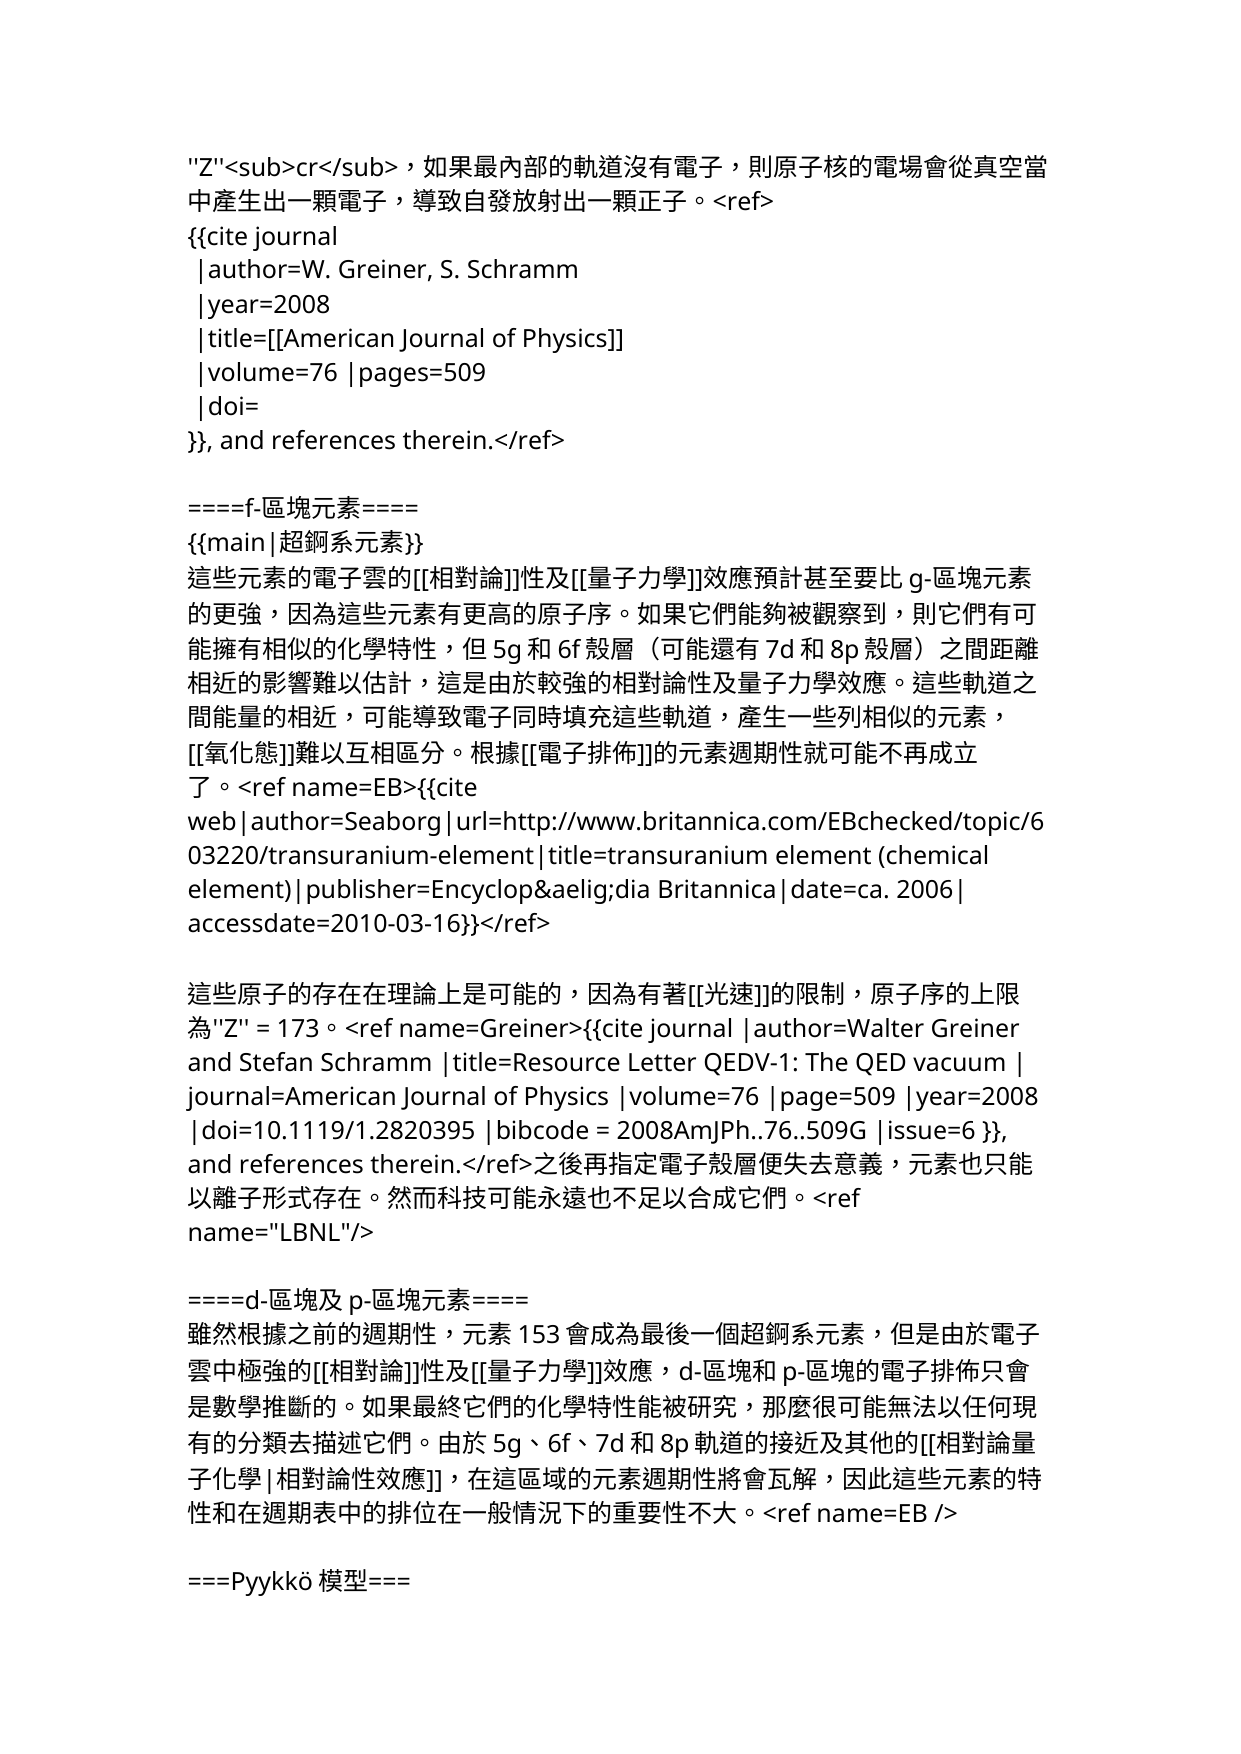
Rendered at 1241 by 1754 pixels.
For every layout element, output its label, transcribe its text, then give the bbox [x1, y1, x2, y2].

text ===Pyykkö模型=== [187, 1564, 1053, 1598]
text 這些原子的存在在理論上是可能的，因為有著[[光速]]的限制，原子序的上限為''Z'' = 173。<ref name=Greiner>{{cite journal |author=Walter Greiner and Stefan Schramm |title=Resource Letter QEDV-1: The QED vacuum |journal=American Journal of Physics |volume=76 |page=509 |year=2008 |doi=10.1119/1.2820395 |bibcode = 2008AmJPh..76..509G |issue=6 }}, and references therein.</ref>之後再指定電子殼層便失去意義，元素也只能以離子形式存在。然而科技可能永遠也不足以合成它們。<ref name="LBNL"/> [187, 974, 1053, 1249]
text |year=2008 [187, 286, 1053, 320]
text 雖然根據之前的週期性，元素153會成為最後一個超錒系元素，但是由於電子雲中極強的[[相對論]]性及[[量子力學]]效應，d-區塊和p-區塊的電子排佈只會是數學推斷的。如果最終它們的化學特性能被研究，那麼很可能無法以任何現有的分類去描述它們。由於5g、6f、7d和8p軌道的接近及其他的[[相對論量子化學|相對論性效應]]，在這區域的元素週期性將會瓦解，因此這些元素的特性和在週期表中的排位在一般情況下的重要性不大。<ref name=EB /> [187, 1317, 1053, 1530]
text ====f-區塊元素==== [187, 491, 1053, 525]
text ====d-區塊及p-區塊元素==== [187, 1283, 1053, 1317]
text {{main|超錒系元素}} [187, 525, 1053, 559]
text {{cite journal [187, 218, 1053, 252]
text |author=W. Greiner, S. Schramm [187, 252, 1053, 286]
text |doi= [187, 388, 1053, 422]
text 這些元素的電子雲的[[相對論]]性及[[量子力學]]效應預計甚至要比g-區塊元素的更強，因為這些元素有更高的原子序。如果它們能夠被觀察到，則它們有可能擁有相似的化學特性，但5g和6f殼層（可能還有7d和8p殼層）之間距離相近的影響難以估計，這是由於較強的相對論性及量子力學效應。這些軌道之間能量的相近，可能導致電子同時填充這些軌道，產生一些列相似的元素，[[氧化態]]難以互相區分。根據[[電子排佈]]的元素週期性就可能不再成立了。<ref name=EB>{{cite web|author=Seaborg|url=http://www.britannica.com/EBchecked/topic/603220/transuranium-element|title=transuranium element (chemical element)|publisher=Encyclop&aelig;dia Britannica|date=ca. 2006|accessdate=2010-03-16}}</ref> [187, 559, 1053, 940]
text |title=[[American Journal of Physics]] [187, 320, 1053, 354]
text |volume=76 |pages=509 [187, 354, 1053, 388]
text }}, and references therein.</ref> [187, 422, 1053, 457]
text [187, 150, 1053, 218]
